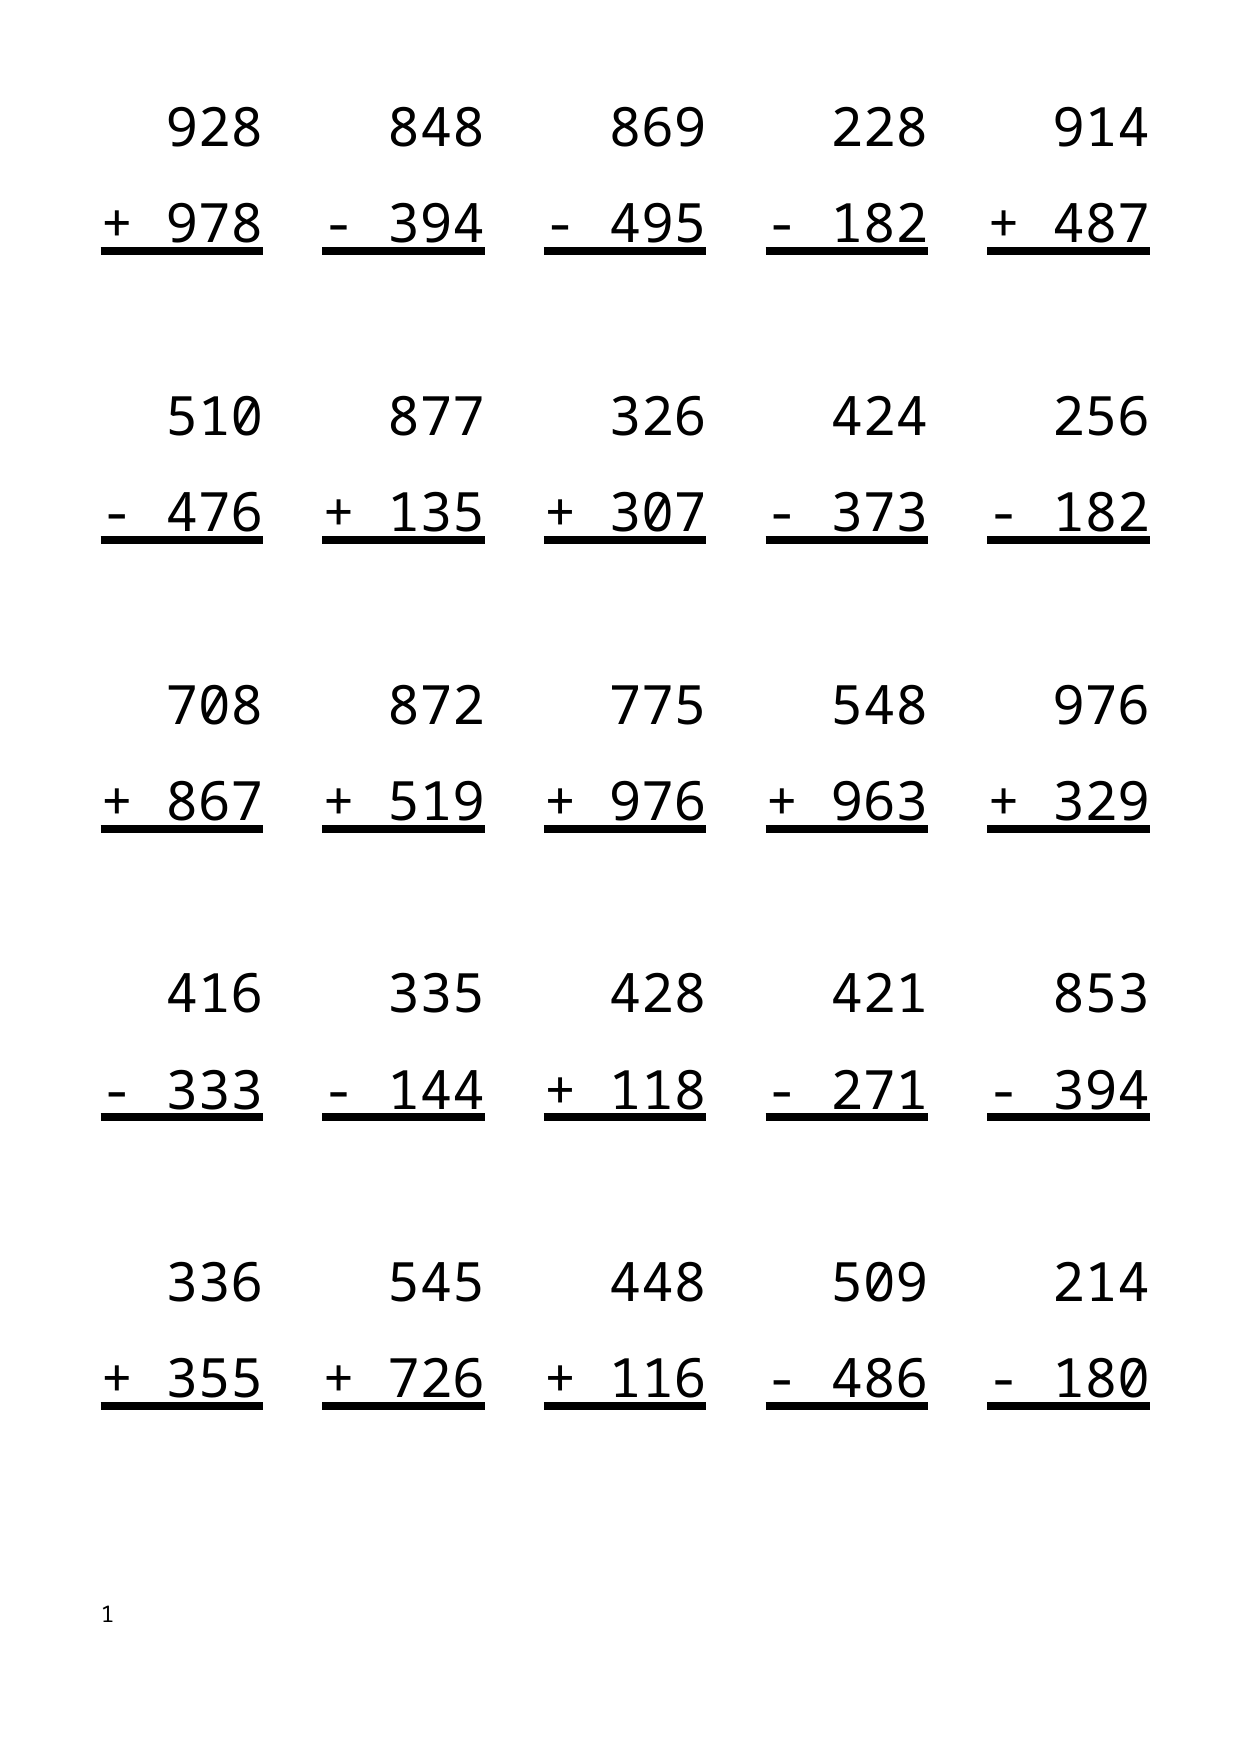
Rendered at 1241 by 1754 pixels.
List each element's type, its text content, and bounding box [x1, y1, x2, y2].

text 416 [100, 955, 277, 1029]
text 545 [322, 1244, 499, 1317]
text - 144 [322, 1051, 499, 1125]
text 448 [544, 1244, 721, 1317]
text - 495 [544, 185, 721, 259]
text 509 [765, 1244, 942, 1317]
text + 487 [987, 185, 1164, 259]
text + 329 [987, 762, 1164, 836]
text 256 [987, 377, 1164, 451]
text 708 [100, 666, 277, 740]
text 326 [544, 377, 721, 451]
text 877 [322, 377, 499, 451]
text + 978 [100, 185, 277, 259]
text - 476 [100, 474, 277, 547]
text 869 [544, 89, 721, 162]
text 335 [322, 955, 499, 1029]
text + 118 [544, 1051, 721, 1125]
text + 355 [100, 1340, 277, 1414]
text - 180 [987, 1340, 1164, 1414]
text + 976 [544, 762, 721, 836]
text - 394 [322, 185, 499, 259]
text 848 [322, 89, 499, 162]
text 336 [100, 1244, 277, 1317]
text 775 [544, 666, 721, 740]
text + 867 [100, 762, 277, 836]
text - 394 [987, 1051, 1164, 1125]
text 421 [765, 955, 942, 1029]
text 428 [544, 955, 721, 1029]
text 548 [765, 666, 942, 740]
text 872 [322, 666, 499, 740]
text + 307 [544, 474, 721, 547]
text 928 [100, 89, 277, 162]
text 214 [987, 1244, 1164, 1317]
text - 486 [765, 1340, 942, 1414]
text + 116 [544, 1340, 721, 1414]
text 424 [765, 377, 942, 451]
text - 373 [765, 474, 942, 547]
text + 963 [765, 762, 942, 836]
text + 135 [322, 474, 499, 547]
text - 182 [765, 185, 942, 259]
text 510 [100, 377, 277, 451]
text + 519 [322, 762, 499, 836]
text - 333 [100, 1051, 277, 1125]
text 853 [987, 955, 1164, 1029]
text + 726 [322, 1340, 499, 1414]
text - 271 [765, 1051, 942, 1125]
text 228 [765, 89, 942, 162]
text - 182 [987, 474, 1164, 547]
text 914 [987, 89, 1164, 162]
text 976 [987, 666, 1164, 740]
